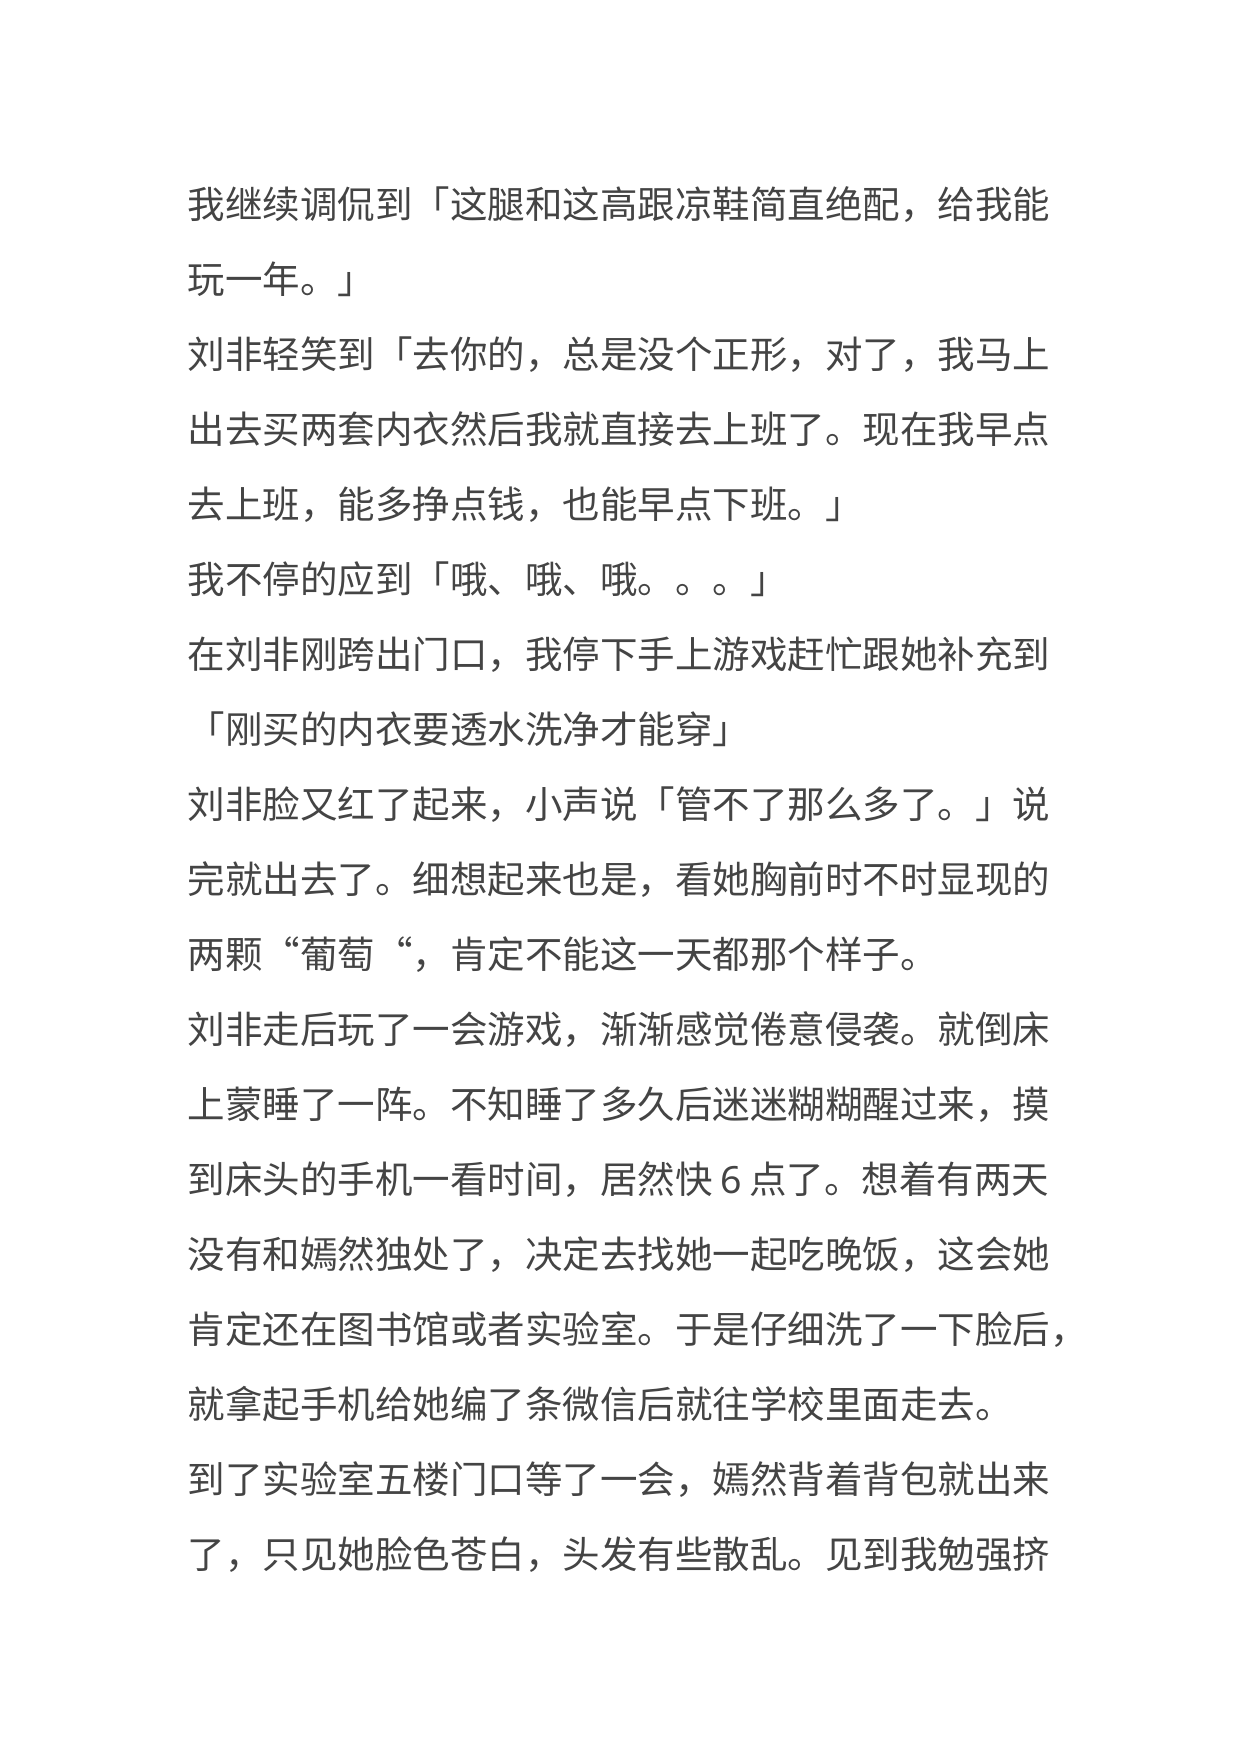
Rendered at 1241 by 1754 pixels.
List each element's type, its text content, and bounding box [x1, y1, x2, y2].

text 我不停的应到「哦、哦、哦。。。」 [187, 539, 1053, 614]
text 刘非脸又红了起来，小声说「管不了那么多了。」说完就出去了。细想起来也是，看她胸前时不时显现的两颗“葡萄“，肯定不能这一天都那个样子。 [187, 764, 1053, 989]
text 刘非轻笑到「去你的，总是没个正形，对了，我马上出去买两套内衣然后我就直接去上班了。现在我早点去上班，能多挣点钱，也能早点下班。」 [187, 314, 1053, 539]
text 我继续调侃到「这腿和这高跟凉鞋简直绝配，给我能玩一年。」 [187, 164, 1053, 314]
text 刘非走后玩了一会游戏，渐渐感觉倦意侵袭。就倒床上蒙睡了一阵。不知睡了多久后迷迷糊糊醒过来，摸到床头的手机一看时间，居然快6点了。想着有两天没有和嫣然独处了，决定去找她一起吃晚饭，这会她肯定还在图书馆或者实验室。于是仔细洗了一下脸后，就拿起手机给她编了条微信后就往学校里面走去。 [187, 989, 1053, 1439]
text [187, 1439, 1053, 1589]
text 在刘非刚跨出门口，我停下手上游戏赶忙跟她补充到「刚买的内衣要透水洗净才能穿」 [187, 614, 1053, 764]
